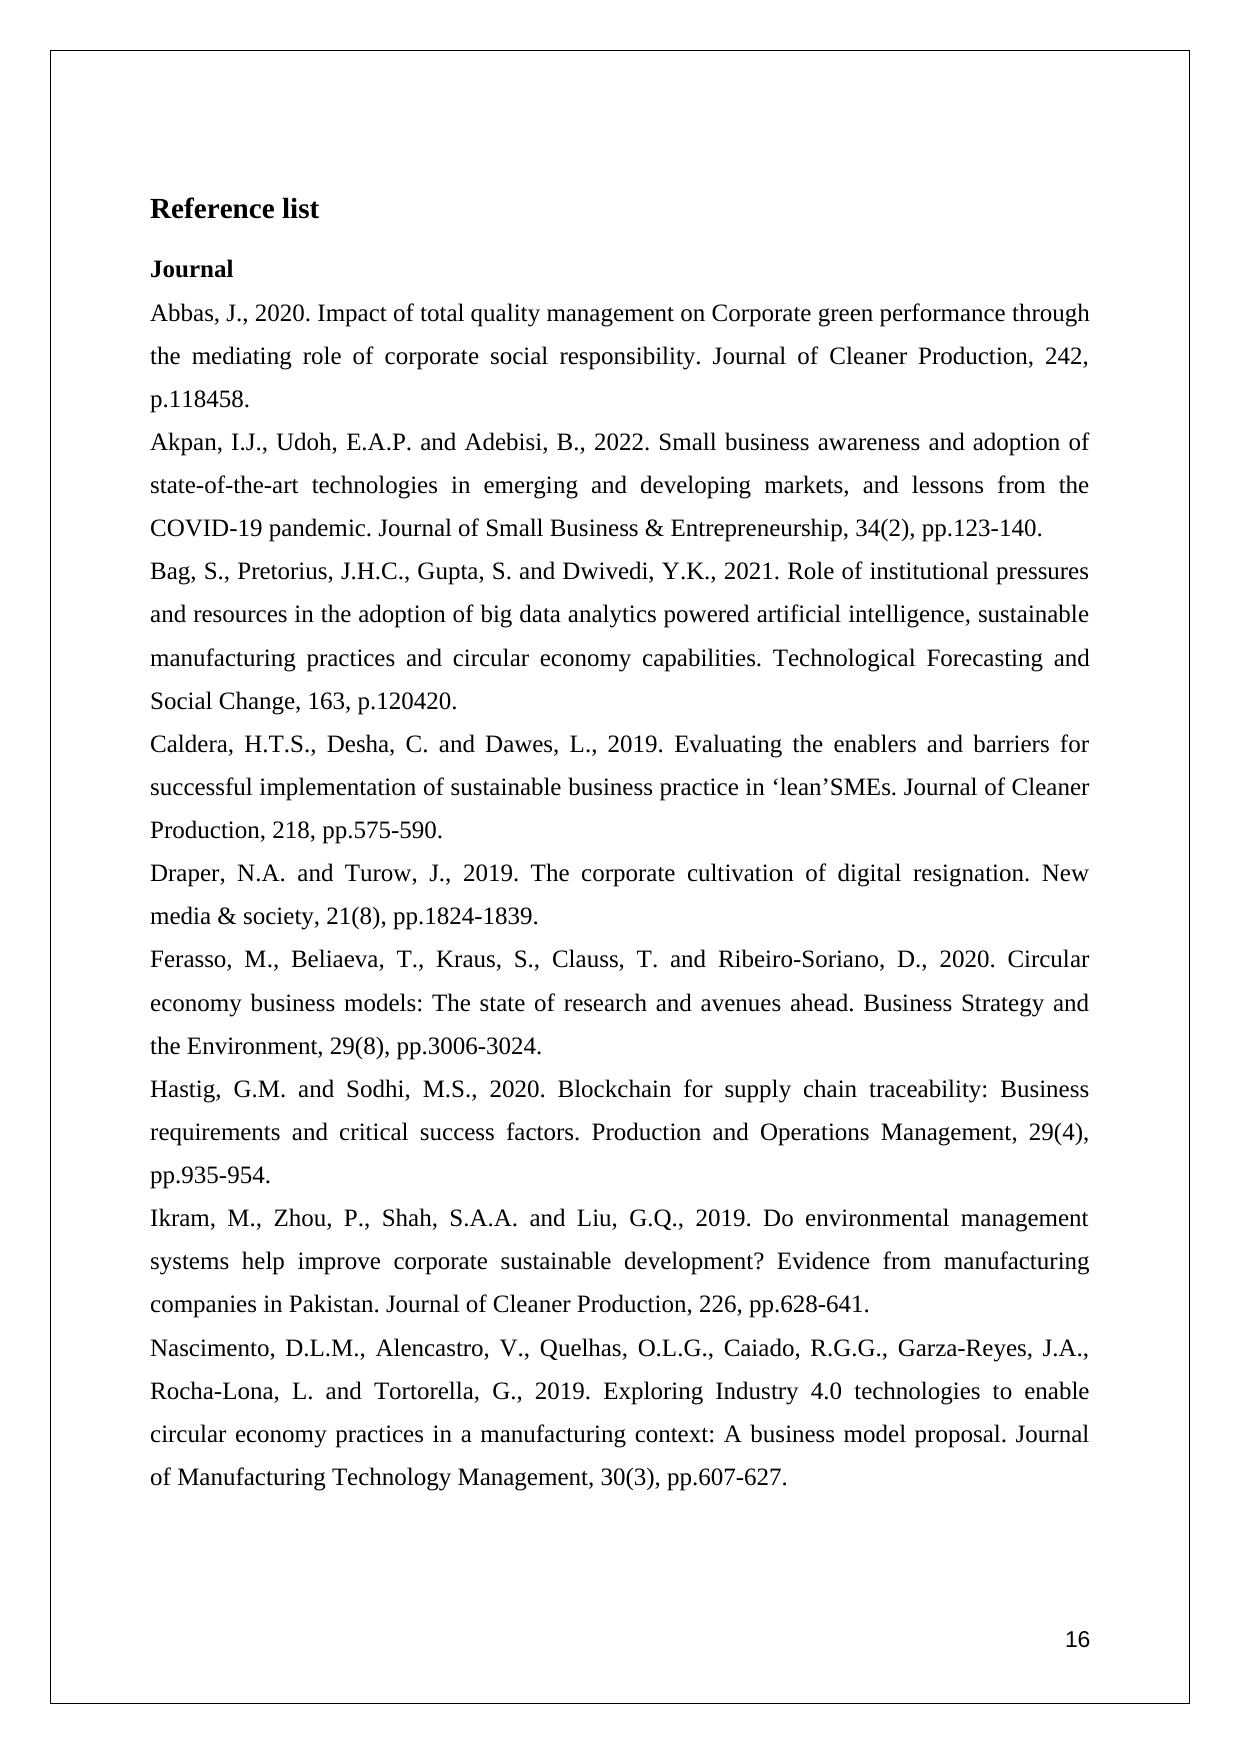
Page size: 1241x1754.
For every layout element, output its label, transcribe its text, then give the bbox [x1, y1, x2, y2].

text Journal [150, 254, 1090, 283]
text Ikram, M., Zhou, P., Shah, S.A.A. and Liu, G.Q., 2019. Do environmental management systems help improve corporate sustainable development? Evidence from manufacturing companies in Pakistan. Journal of Cleaner Production, 226, pp.628-641. [150, 1203, 1090, 1318]
text Abbas, J., 2020. Impact of total quality management on Corporate green performance through the mediating role of corporate social responsibility. Journal of Cleaner Production, 242, p.118458. [150, 298, 1090, 413]
text Akpan, I.J., Udoh, E.A.P. and Adebisi, B., 2022. Small business awareness and adoption of state-of-the-art technologies in emerging and developing markets, and lessons from the COVID-19 pandemic. Journal of Small Business & Entrepreneurship, 34(2), pp.123-140. [150, 427, 1090, 542]
text Hastig, G.M. and Sodhi, M.S., 2020. Blockchain for supply chain traceability: Business requirements and critical success factors. Production and Operations Management, 29(4), pp.935-954. [150, 1074, 1090, 1189]
text Caldera, H.T.S., Desha, C. and Dawes, L., 2019. Evaluating the enablers and barriers for successful implementation of sustainable business practice in ‘lean’SMEs. Journal of Cleaner Production, 218, pp.575-590. [150, 729, 1090, 844]
text Nascimento, D.L.M., Alencastro, V., Quelhas, O.L.G., Caiado, R.G.G., Garza-Reyes, J.A., Rocha-Lona, L. and Tortorella, G., 2019. Exploring Industry 4.0 technologies to enable circular economy practices in a manufacturing context: A business model proposal. Journal of Manufacturing Technology Management, 30(3), pp.607-627. [150, 1333, 1090, 1491]
text Draper, N.A. and Turow, J., 2019. The corporate cultivation of digital resignation. New media & society, 21(8), pp.1824-1839. [150, 858, 1090, 930]
subtitle Reference list [150, 192, 1090, 225]
text Bag, S., Pretorius, J.H.C., Gupta, S. and Dwivedi, Y.K., 2021. Role of institutional pressures and resources in the adoption of big data analytics powered artificial intelligence, sustainable manufacturing practices and circular economy capabilities. Technological Forecasting and Social Change, 163, p.120420. [150, 556, 1090, 714]
text Ferasso, M., Beliaeva, T., Kraus, S., Clauss, T. and Ribeiro‐Soriano, D., 2020. Circular economy business models: The state of research and avenues ahead. Business Strategy and the Environment, 29(8), pp.3006-3024. [150, 944, 1090, 1059]
